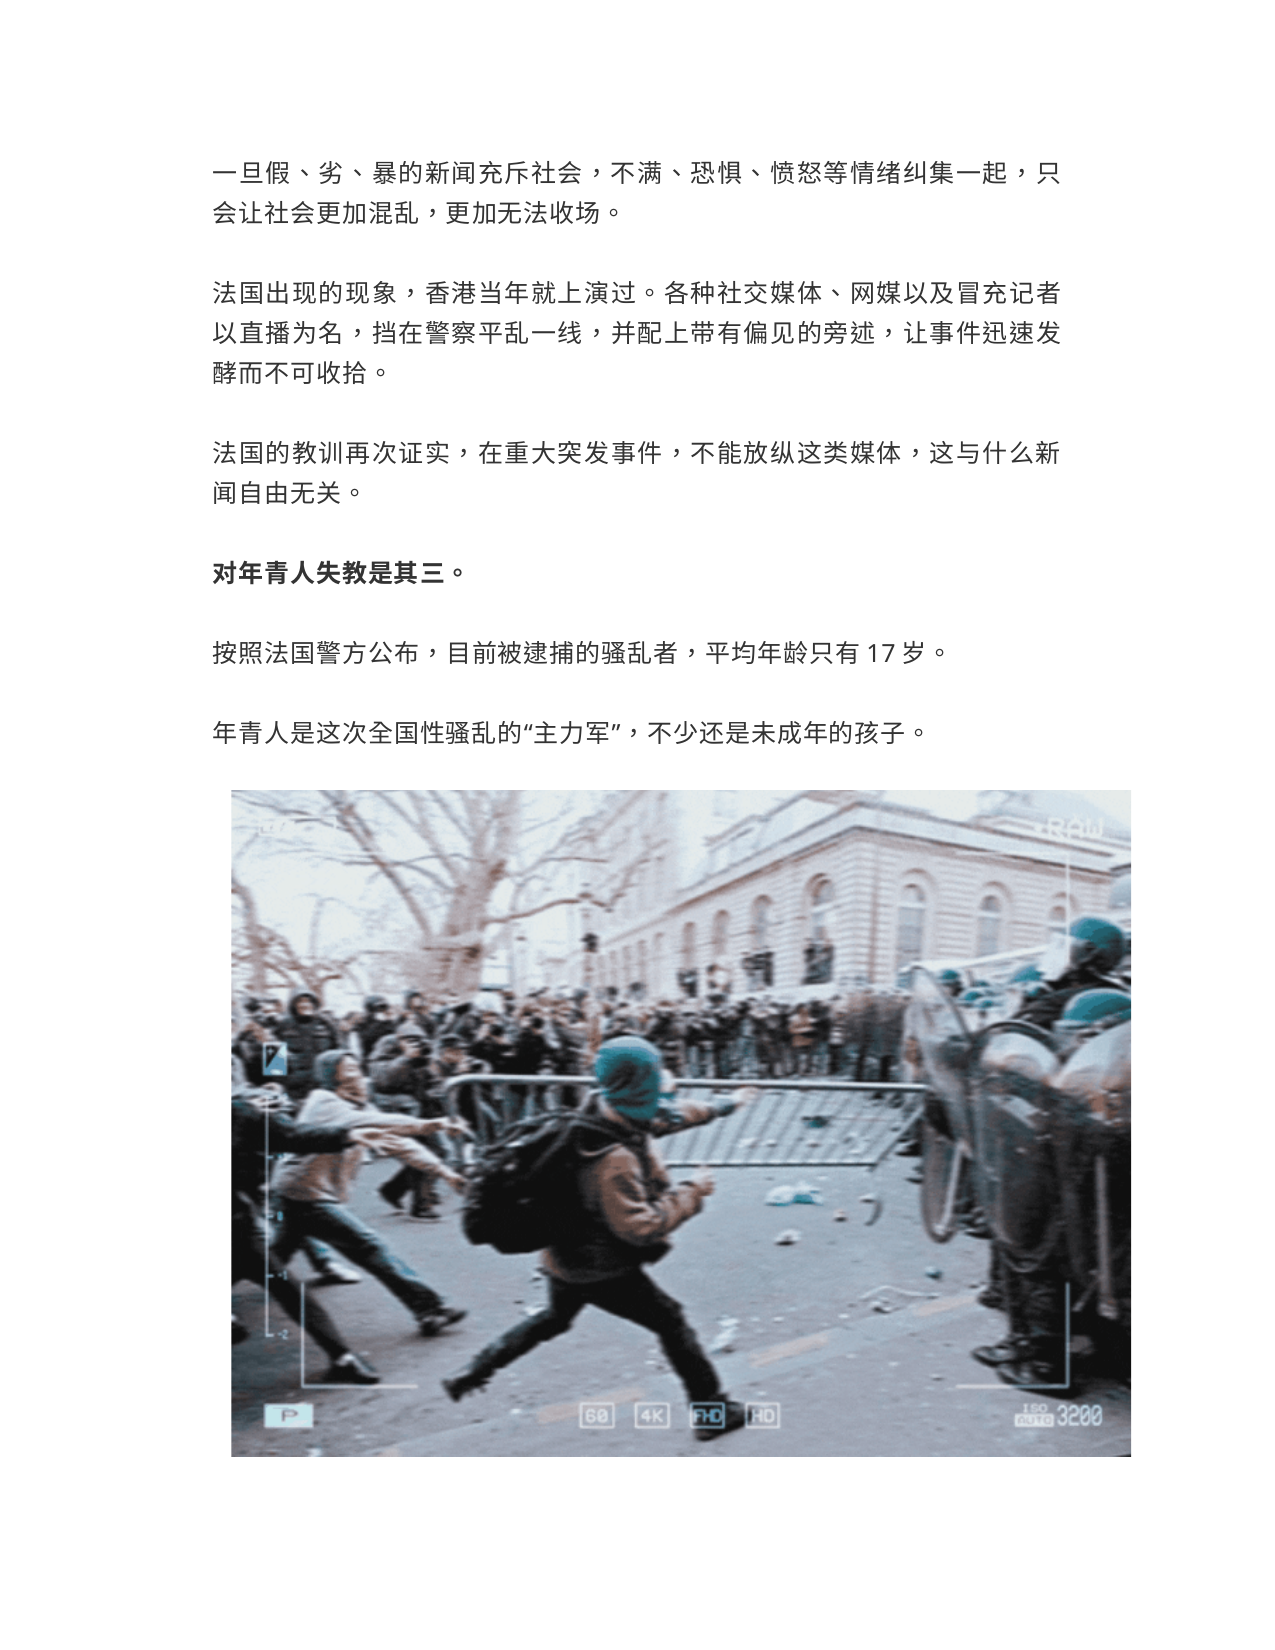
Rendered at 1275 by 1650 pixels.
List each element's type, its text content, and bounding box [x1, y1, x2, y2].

picture [231, 790, 1132, 1457]
text 法国出现的现象，香港当年就上演过。各种社交媒体、网媒以及冒充记者以直播为名，挡在警察平乱一线，并配上带有偏见的旁述，让事件迅速发酵而不可收拾。 [212, 270, 1062, 390]
text 一旦假、劣、暴的新闻充斥社会，不满、恐惧、愤怒等情绪纠集一起，只会让社会更加混乱，更加无法收场。 [212, 150, 1062, 230]
text 对年青人失教是其三。 [212, 550, 1062, 590]
text 年青人是这次全国性骚乱的“主力军”，不少还是未成年的孩子。 [212, 710, 1062, 750]
text 法国的教训再次证实，在重大突发事件，不能放纵这类媒体，这与什么新闻自由无关。 [212, 430, 1062, 510]
text 按照法国警方公布，目前被逮捕的骚乱者，平均年龄只有17岁。 [212, 630, 1062, 670]
